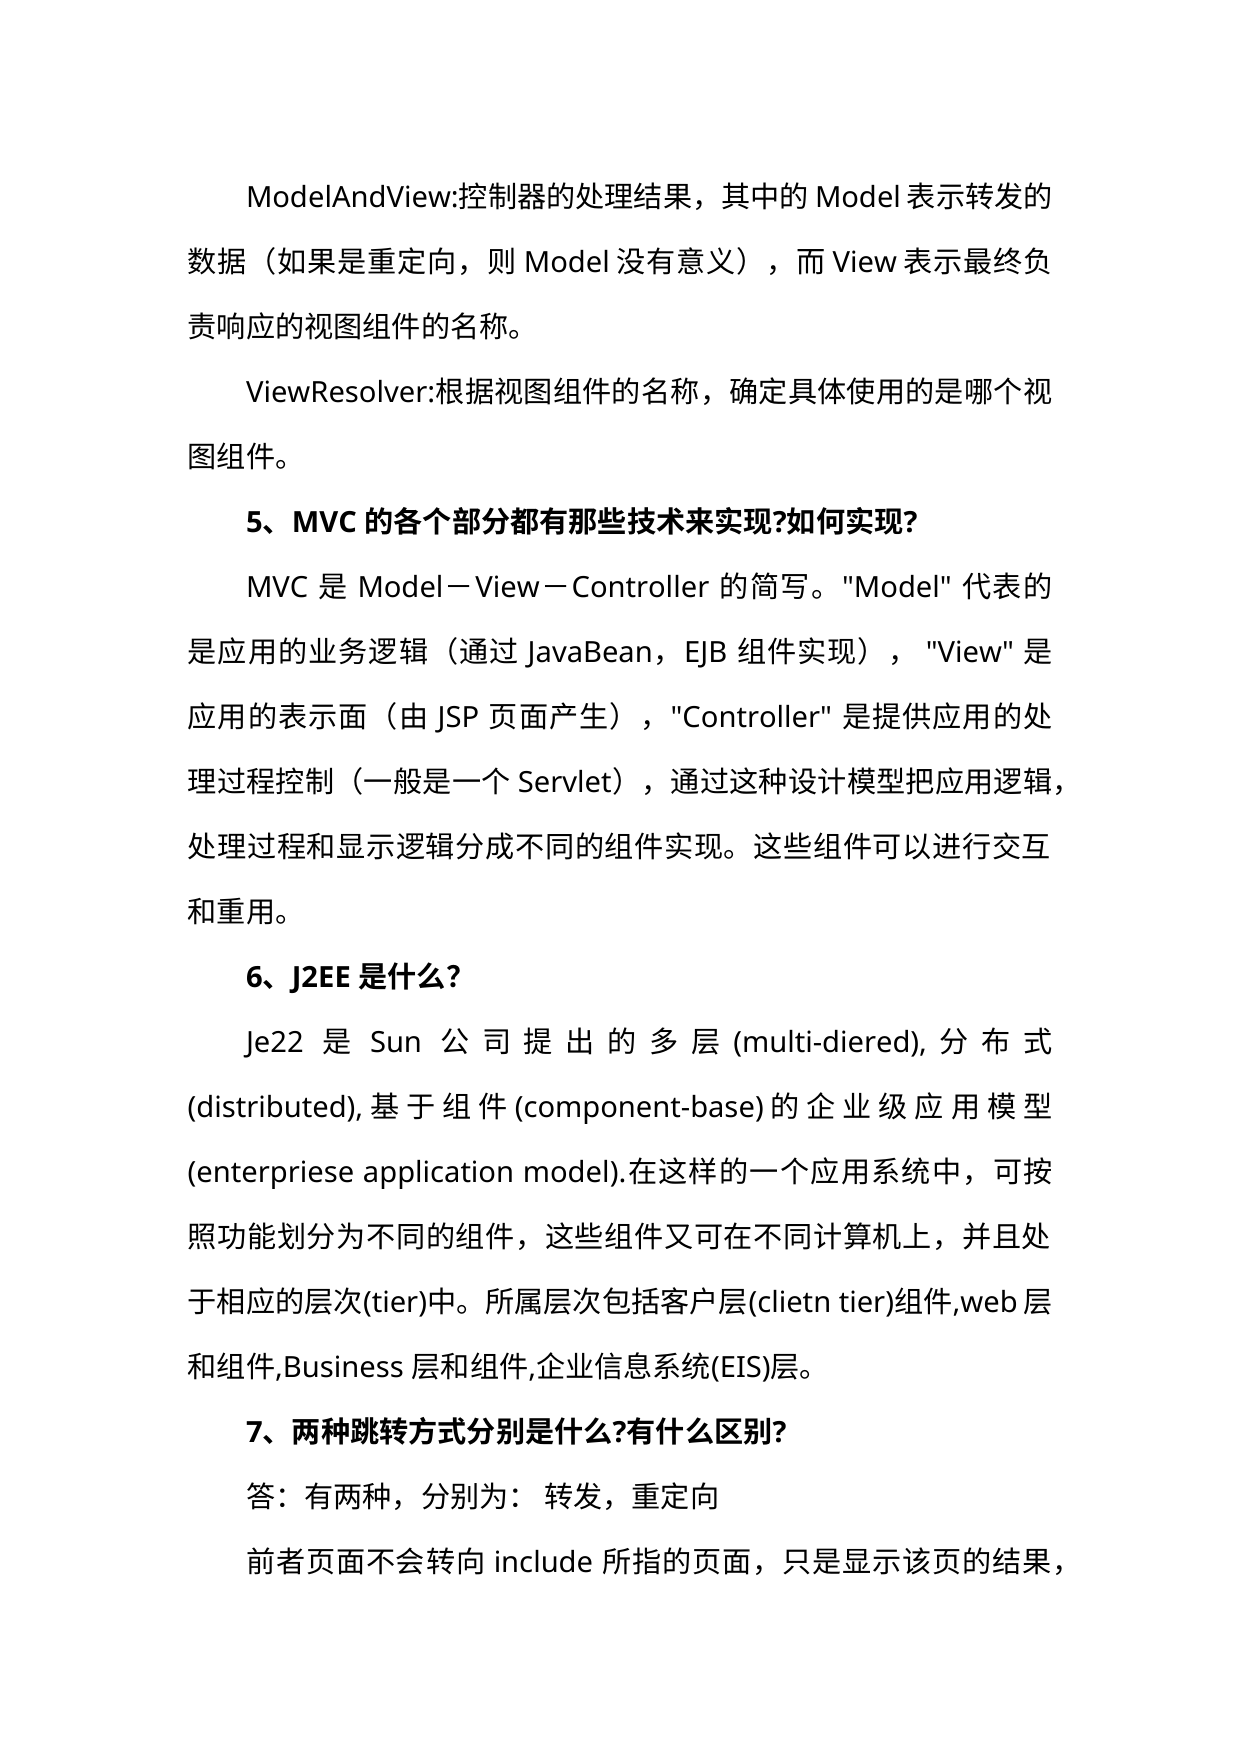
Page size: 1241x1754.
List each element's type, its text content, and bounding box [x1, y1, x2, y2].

text MVC 是 Model－View－Controller 的简写。"Model" 代表的是应用的业务逻辑（通过 JavaBean，EJB 组件实现）， "View" 是应用的表示面（由 JSP 页面产生），"Controller" 是提供应用的处理过程控制（一般是一个 Servlet），通过这种设计模型把应用逻辑，处理过程和显示逻辑分成不同的组件实现。这些组件可以进行交互和重用。 [187, 552, 1053, 942]
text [187, 1527, 1053, 1592]
text 6、J2EE 是什么？ [187, 942, 1053, 1007]
text ModelAndView:控制器的处理结果，其中的Model表示转发的数据（如果是重定向，则Model没有意义），而View表示最终负责响应的视图组件的名称。 [187, 162, 1053, 357]
text Je22是Sun公司提出的多层(multi-diered),分布式(distributed),基于组件(component-base)的企业级应用模型(enterpriese application model).在这样的一个应用系统中，可按照功能划分为不同的组件，这些组件又可在不同计算机上，并且处于相应的层次(tier)中。所属层次包括客户层(clietn tier)组件,web层和组件,Business 层和组件,企业信息系统(EIS)层。 [187, 1007, 1053, 1397]
text 5、MVC 的各个部分都有那些技术来实现?如何实现? [187, 487, 1053, 552]
text 答：有两种，分别为： 转发，重定向 [187, 1462, 1053, 1527]
text 7、两种跳转方式分别是什么?有什么区别? [187, 1397, 1053, 1462]
text ViewResolver:根据视图组件的名称，确定具体使用的是哪个视图组件。 [187, 357, 1053, 487]
